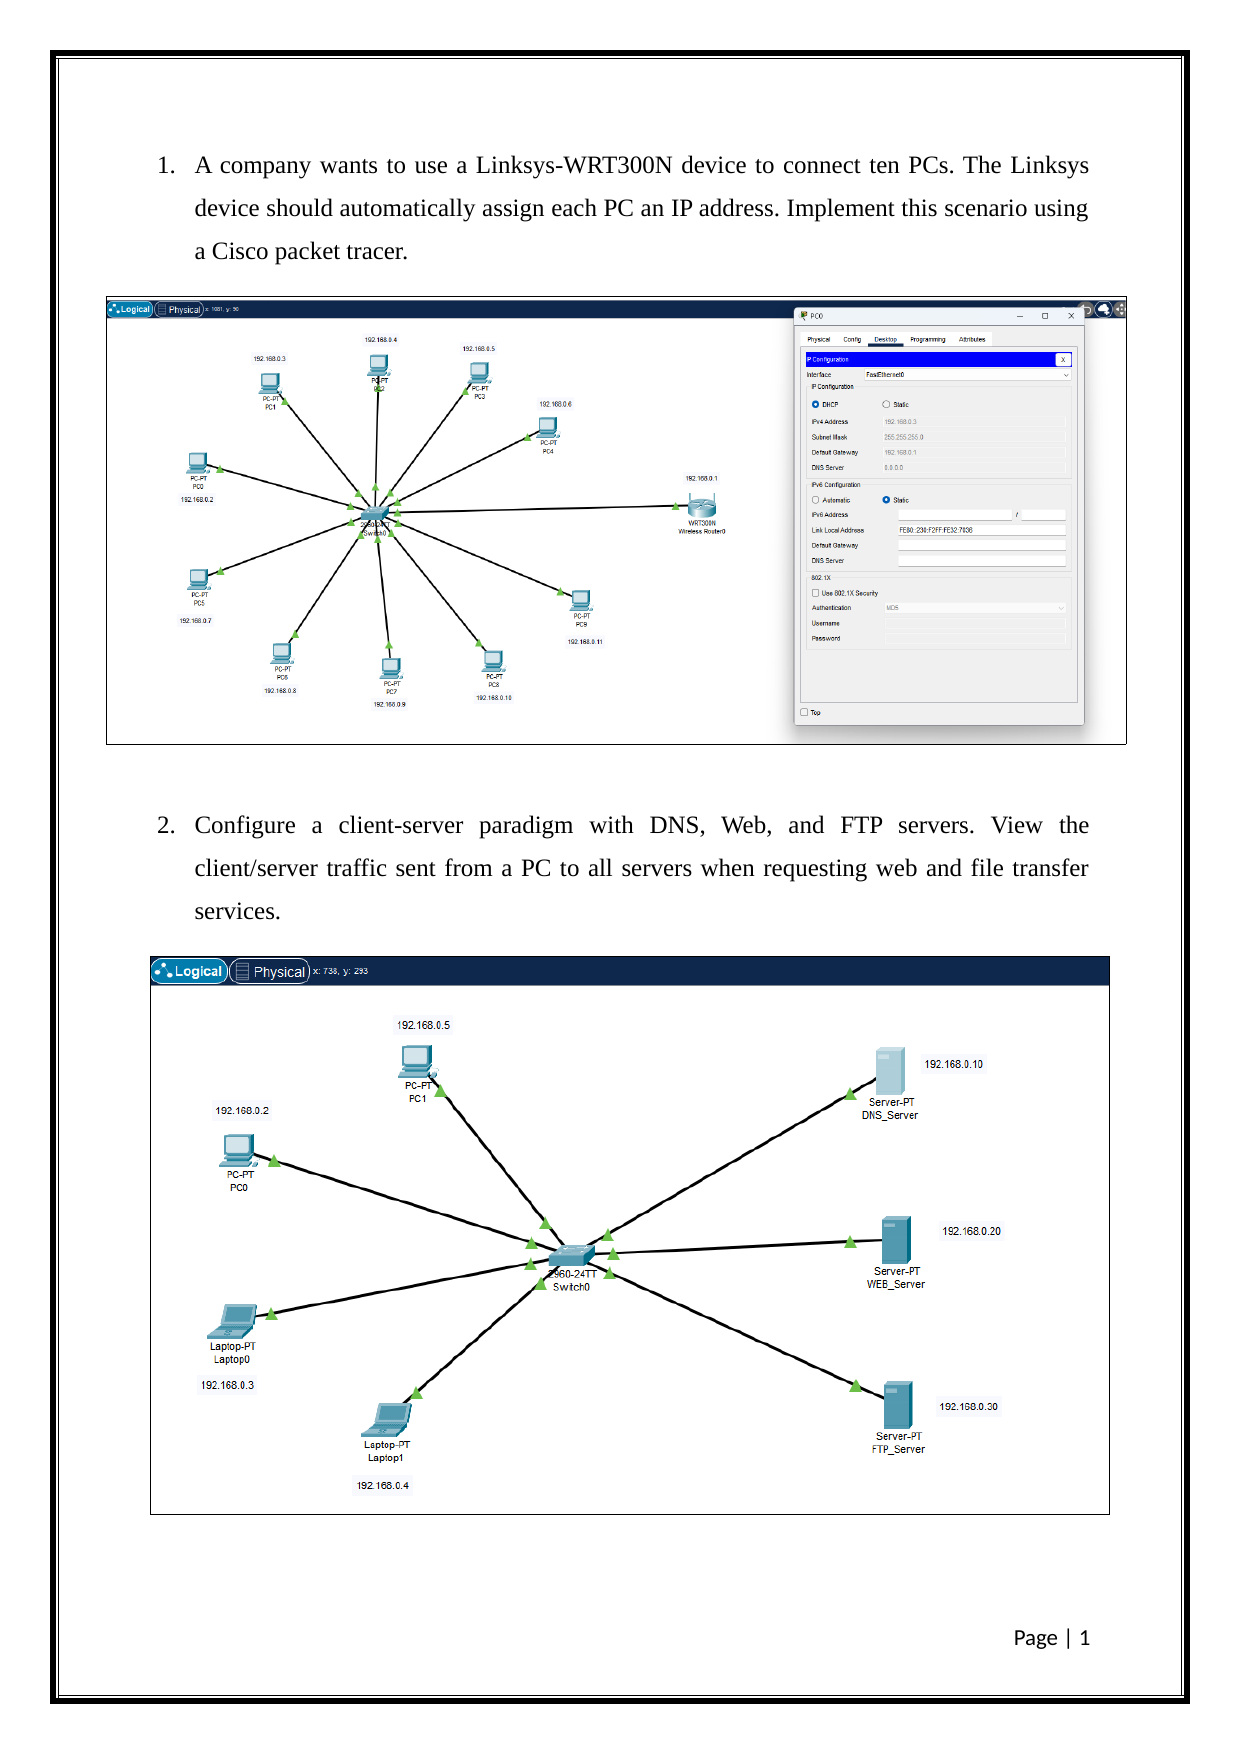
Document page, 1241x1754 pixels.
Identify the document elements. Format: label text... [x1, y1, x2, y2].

picture [107, 297, 1126, 744]
list Configure a client-server paradigm with DNS, Web, and FTP servers. View the client/server traffic sent from a PC to all servers when requesting web and file transfer services. [157, 810, 1090, 925]
list A company wants to use a Linksys-WRT300N device to connect ten PCs. The Linksys device should automatically assign each PC an IP address. Implement this scenario using a Cisco packet tracer. [157, 150, 1090, 265]
picture [216, 967, 221, 975]
picture [151, 957, 1109, 1514]
